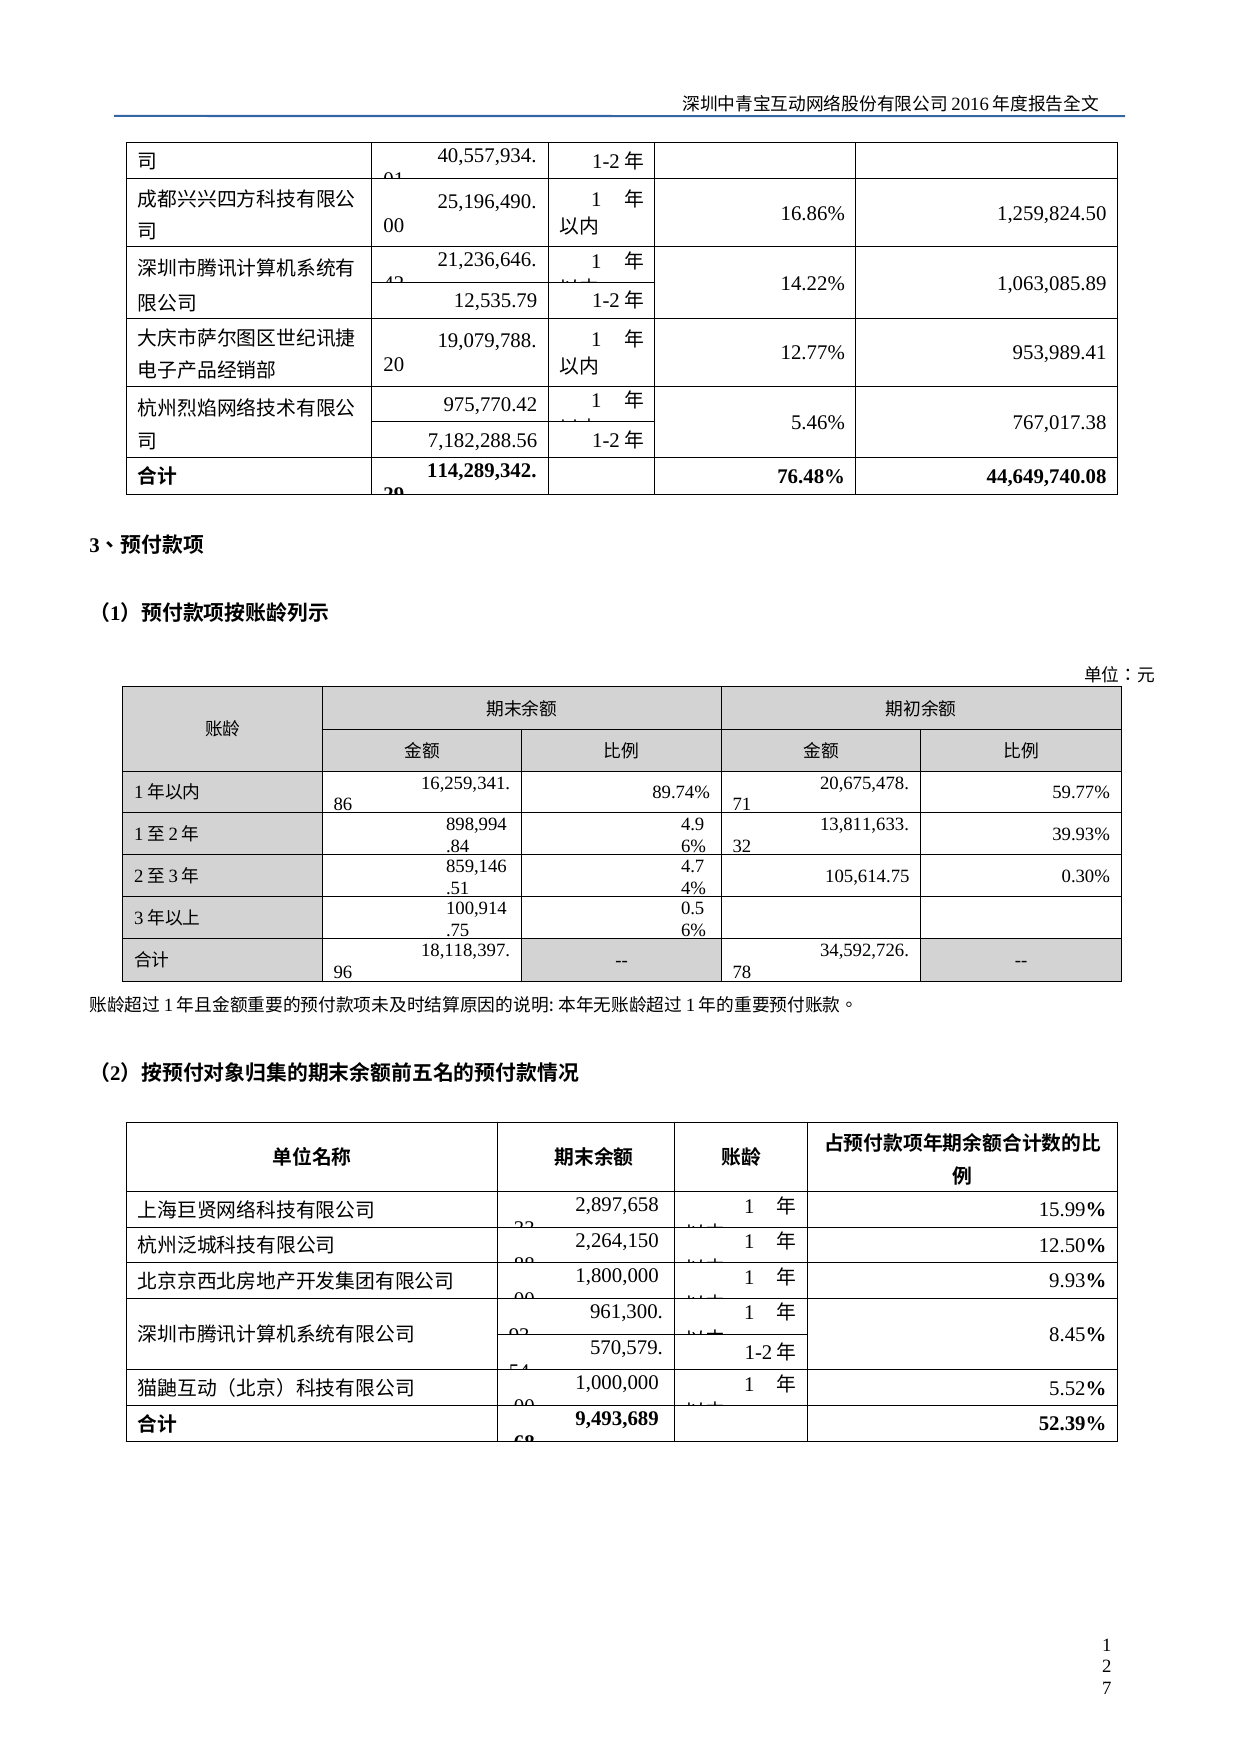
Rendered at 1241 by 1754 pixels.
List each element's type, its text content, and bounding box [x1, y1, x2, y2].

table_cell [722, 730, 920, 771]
text 账龄超过1年且金额重要的预付款项未及时结算原因的说明: 本年无账龄超过1年的重要预付账款。 [89, 982, 1154, 1019]
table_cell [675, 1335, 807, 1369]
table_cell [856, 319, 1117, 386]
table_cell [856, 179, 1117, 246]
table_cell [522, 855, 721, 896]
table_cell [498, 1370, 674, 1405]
text （2）按预付对象归集的期末余额前五名的预付款情况 [89, 1058, 1154, 1087]
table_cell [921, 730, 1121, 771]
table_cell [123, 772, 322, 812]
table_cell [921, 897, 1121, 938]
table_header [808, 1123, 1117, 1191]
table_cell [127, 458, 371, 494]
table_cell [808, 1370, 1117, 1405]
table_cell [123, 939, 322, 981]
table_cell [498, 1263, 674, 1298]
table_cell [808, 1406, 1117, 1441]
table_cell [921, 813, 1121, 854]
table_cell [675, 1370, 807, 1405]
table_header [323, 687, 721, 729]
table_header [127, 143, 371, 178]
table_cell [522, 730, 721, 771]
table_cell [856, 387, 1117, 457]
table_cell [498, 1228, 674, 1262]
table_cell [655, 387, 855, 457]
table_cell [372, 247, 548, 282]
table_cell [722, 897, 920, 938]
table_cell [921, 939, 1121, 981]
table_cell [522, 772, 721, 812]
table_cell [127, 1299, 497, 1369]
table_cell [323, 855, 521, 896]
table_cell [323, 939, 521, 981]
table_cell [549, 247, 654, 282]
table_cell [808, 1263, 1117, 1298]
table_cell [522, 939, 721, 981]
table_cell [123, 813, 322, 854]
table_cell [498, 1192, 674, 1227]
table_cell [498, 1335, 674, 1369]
text 单位：元 [89, 662, 1154, 686]
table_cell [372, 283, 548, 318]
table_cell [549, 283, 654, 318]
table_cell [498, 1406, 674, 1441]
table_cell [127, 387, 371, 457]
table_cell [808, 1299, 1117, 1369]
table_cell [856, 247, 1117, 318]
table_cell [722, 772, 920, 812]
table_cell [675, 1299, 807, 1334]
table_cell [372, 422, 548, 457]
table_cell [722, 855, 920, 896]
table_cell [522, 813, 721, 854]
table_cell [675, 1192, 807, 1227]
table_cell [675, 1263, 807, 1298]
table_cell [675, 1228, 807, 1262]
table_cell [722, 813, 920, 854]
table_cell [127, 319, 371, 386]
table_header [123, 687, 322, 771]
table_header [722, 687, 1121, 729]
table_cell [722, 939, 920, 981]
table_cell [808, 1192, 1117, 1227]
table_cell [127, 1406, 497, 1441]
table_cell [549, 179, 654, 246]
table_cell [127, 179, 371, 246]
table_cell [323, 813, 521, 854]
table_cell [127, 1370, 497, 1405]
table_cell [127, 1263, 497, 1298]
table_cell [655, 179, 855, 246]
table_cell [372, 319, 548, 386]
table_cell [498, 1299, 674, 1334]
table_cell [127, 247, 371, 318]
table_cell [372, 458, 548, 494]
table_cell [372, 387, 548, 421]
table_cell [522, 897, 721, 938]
text 3、预付款项 [89, 530, 1154, 559]
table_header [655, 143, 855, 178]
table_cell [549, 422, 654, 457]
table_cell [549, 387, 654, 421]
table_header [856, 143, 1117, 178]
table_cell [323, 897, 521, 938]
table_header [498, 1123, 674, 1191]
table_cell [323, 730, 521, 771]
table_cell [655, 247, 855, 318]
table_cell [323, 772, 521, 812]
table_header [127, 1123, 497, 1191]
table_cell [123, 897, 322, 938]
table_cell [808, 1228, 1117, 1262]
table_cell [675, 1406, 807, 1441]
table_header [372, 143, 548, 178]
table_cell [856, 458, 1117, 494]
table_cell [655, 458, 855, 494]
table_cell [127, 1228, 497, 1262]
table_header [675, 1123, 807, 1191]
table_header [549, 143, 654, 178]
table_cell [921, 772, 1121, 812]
text （1）预付款项按账龄列示 [89, 598, 1154, 627]
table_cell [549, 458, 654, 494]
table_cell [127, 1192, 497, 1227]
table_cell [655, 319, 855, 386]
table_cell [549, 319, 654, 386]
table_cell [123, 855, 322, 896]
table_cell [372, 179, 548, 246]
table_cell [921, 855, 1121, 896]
